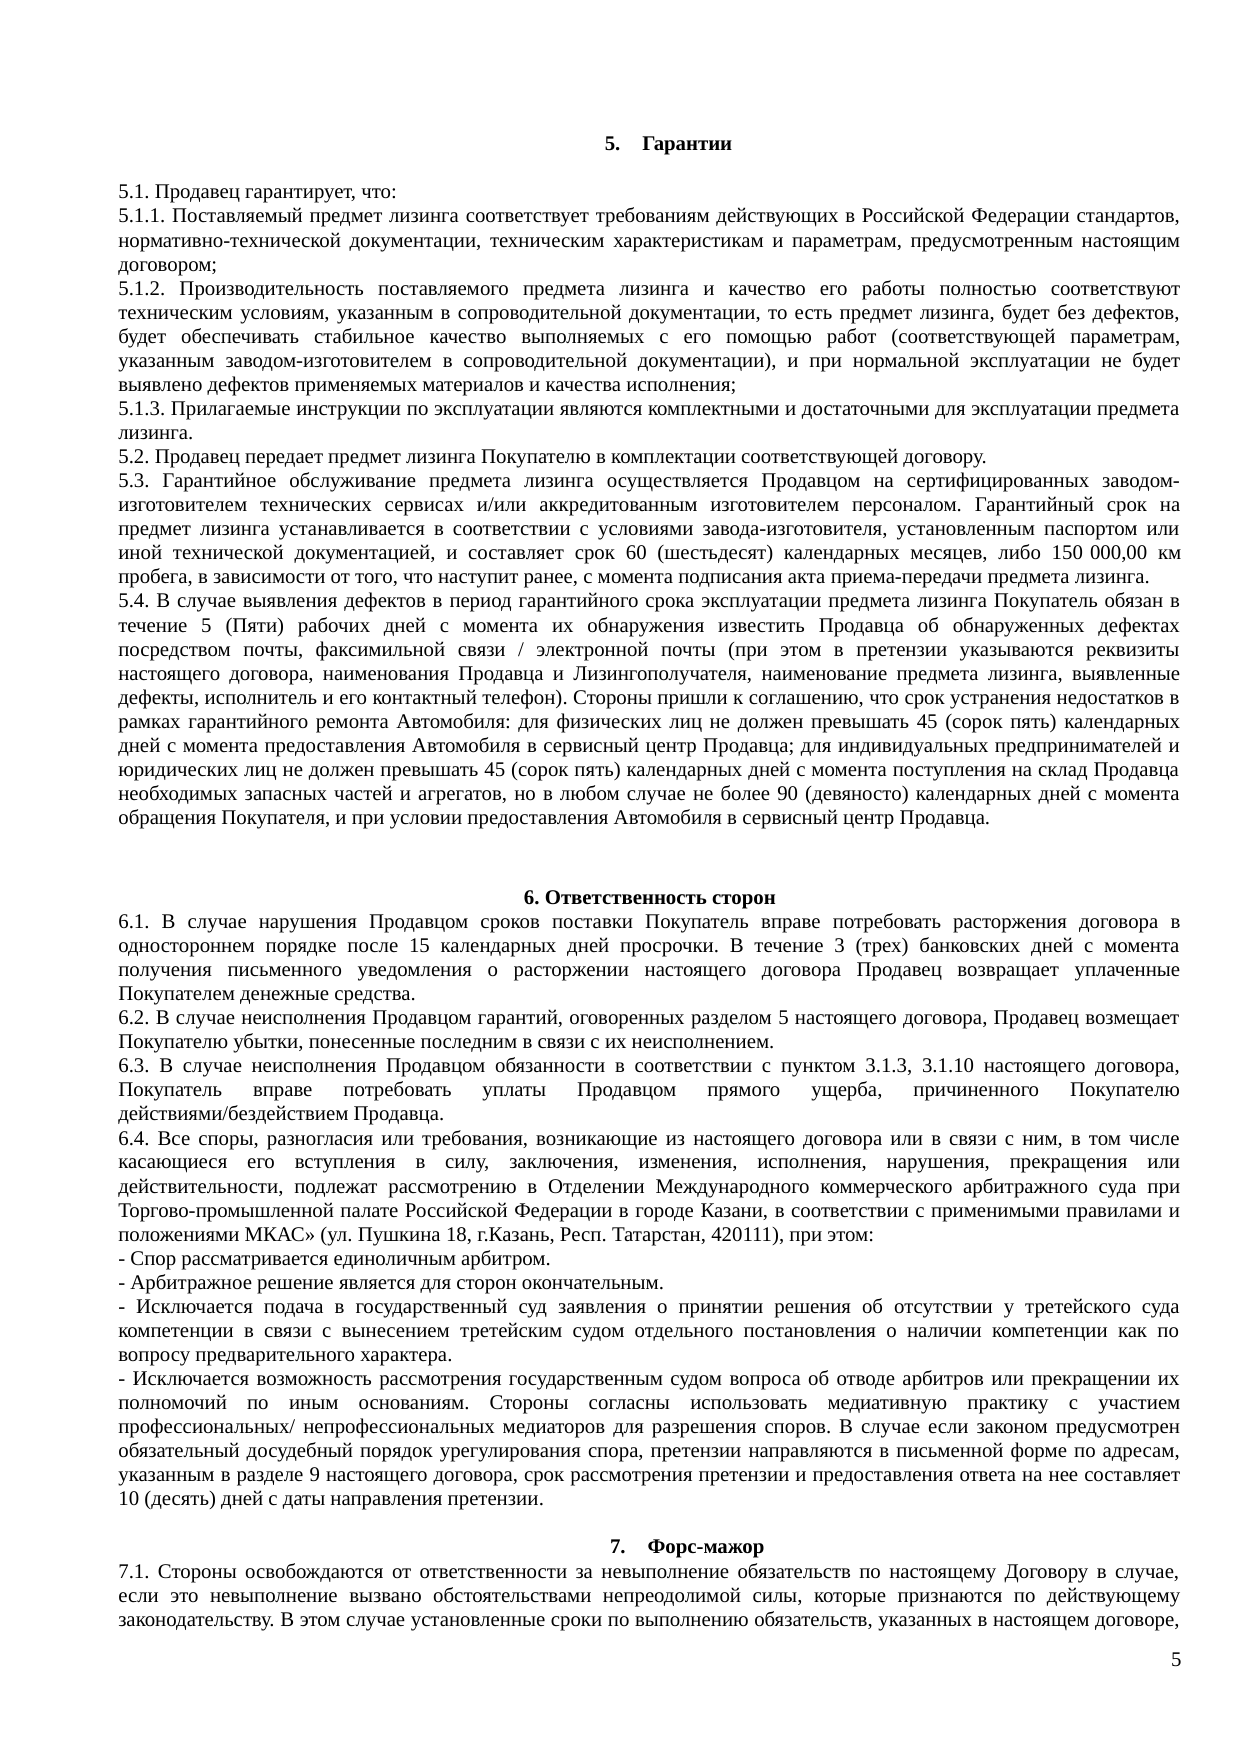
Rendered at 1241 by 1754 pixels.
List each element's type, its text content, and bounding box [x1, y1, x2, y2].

text - Арбитражное решение является для сторон окончательным. [118, 1270, 1181, 1294]
text 5.2. Продавец передает предмет лизинга Покупателю в комплектации соответствующей договору. [118, 444, 1181, 468]
text 5.1.2. Производительность поставляемого предмета лизинга и качество его работы полностью соответствуют техническим условиям, указанным в сопроводительной документации, то есть предмет лизинга, будет без дефектов, будет обеспечивать стабильное качество выполняемых с его помощью работ (соответствующей параметрам, указанным заводом-изготовителем в сопроводительной документации), и при нормальной эксплуатации не будет выявлено дефектов применяемых материалов и качества исполнения; [118, 276, 1181, 396]
text - Исключается возможность рассмотрения государственным судом вопроса об отводе арбитров или прекращении их полномочий по иным основаниям. Стороны согласны использовать медиативную практику с участием профессиональных/ непрофессиональных медиаторов для разрешения споров. В случае если законом предусмотрен обязательный досудебный порядок урегулирования спора, претензии направляются в письменной форме по адресам, указанным в разделе 9 настоящего договора, срок рассмотрения претензии и предоставления ответа на нее составляет 10 (десять) дней с даты направления претензии. [118, 1366, 1181, 1510]
text 6.1. В случае нарушения Продавцом сроков поставки Покупатель вправе потребовать расторжения договора в одностороннем порядке после 15 календарных дней просрочки. В течение 3 (трех) банковских дней с момента получения письменного уведомления о расторжении настоящего договора Продавец возвращает уплаченные Покупателем денежные средства. [118, 909, 1181, 1005]
text 6. Ответственность сторон [118, 885, 1181, 909]
list Форс-мажор [193, 1534, 1181, 1558]
text 6.3. В случае неисполнения Продавцом обязанности в соответствии с пунктом 3.1.3, 3.1.10 настоящего договора, Покупатель вправе потребовать уплаты Продавцом прямого ущерба, причиненного Покупателю действиями/бездействием Продавца. [118, 1053, 1181, 1125]
text 5.4. В случае выявления дефектов в период гарантийного срока эксплуатации предмета лизинга Покупатель обязан в течение 5 (Пяти) рабочих дней с момента их обнаружения известить Продавца об обнаруженных дефектах посредством почты, факсимильной связи / электронной почты (при этом в претензии указываются реквизиты настоящего договора, наименования Продавца и Лизингополучателя, наименование предмета лизинга, выявленные дефекты, исполнитель и его контактный телефон). Стороны пришли к соглашению, что срок устранения недостатков в рамках гарантийного ремонта Автомобиля: для физических лиц не должен превышать 45 (сорок пять) календарных дней с момента предоставления Автомобиля в сервисный центр Продавца; для индивидуальных предпринимателей и юридических лиц не должен превышать 45 (сорок пять) календарных дней с момента поступления на склад Продавца необходимых запасных частей и агрегатов, но в любом случае не более 90 (девяносто) календарных дней с момента обращения Покупателя, и при условии предоставления Автомобиля в сервисный центр Продавца. [118, 588, 1181, 829]
text 6.2. В случае неисполнения Продавцом гарантий, оговоренных разделом 5 настоящего договора, Продавец возмещает Покупателю убытки, понесенные последним в связи с их неисполнением. [118, 1005, 1181, 1053]
text 5.3. Гарантийное обслуживание предмета лизинга осуществляется Продавцом на сертифицированных заводом-изготовителем технических сервисах и/или аккредитованным изготовителем персоналом. Гарантийный срок на предмет лизинга устанавливается в соответствии с условиями завода-изготовителя, установленным паспортом или иной технической документацией, и составляет срок 60 (шестьдесят) календарных месяцев, либо 150 000,00 км пробега, в зависимости от того, что наступит ранее, с момента подписания акта приема-передачи предмета лизинга. [118, 468, 1181, 588]
text 5.1.1. Поставляемый предмет лизинга соответствует требованиям действующих в Российской Федерации стандартов, нормативно-технической документации, техническим характеристикам и параметрам, предусмотренным настоящим договором; [118, 203, 1181, 276]
text - Исключается подача в государственный суд заявления о принятии решения об отсутствии у третейского суда компетенции в связи с вынесением третейским судом отдельного постановления о наличии компетенции как по вопросу предварительного характера. [118, 1294, 1181, 1366]
list Гарантии [156, 131, 1181, 155]
text 6.4. Все споры, разногласия или требования, возникающие из настоящего договора или в связи с ним, в том числе касающиеся его вступления в силу, заключения, изменения, исполнения, нарушения, прекращения или действительности, подлежат рассмотрению в Отделении Международного коммерческого арбитражного суда при Торгово-промышленной палате Российской Федерации в городе Казани, в соответствии с применимыми правилами и положениями МКАС» (ул. Пушкина 18, г.Казань, Респ. Татарстан, 420111), при этом: [118, 1125, 1181, 1246]
text - Спор рассматривается единоличным арбитром. [118, 1246, 1181, 1270]
text 5.1.3. Прилагаемые инструкции по эксплуатации являются комплектными и достаточными для эксплуатации предмета лизинга. [118, 396, 1181, 444]
text 5.1. Продавец гарантирует, что: [118, 179, 1181, 203]
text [118, 1558, 1181, 1631]
